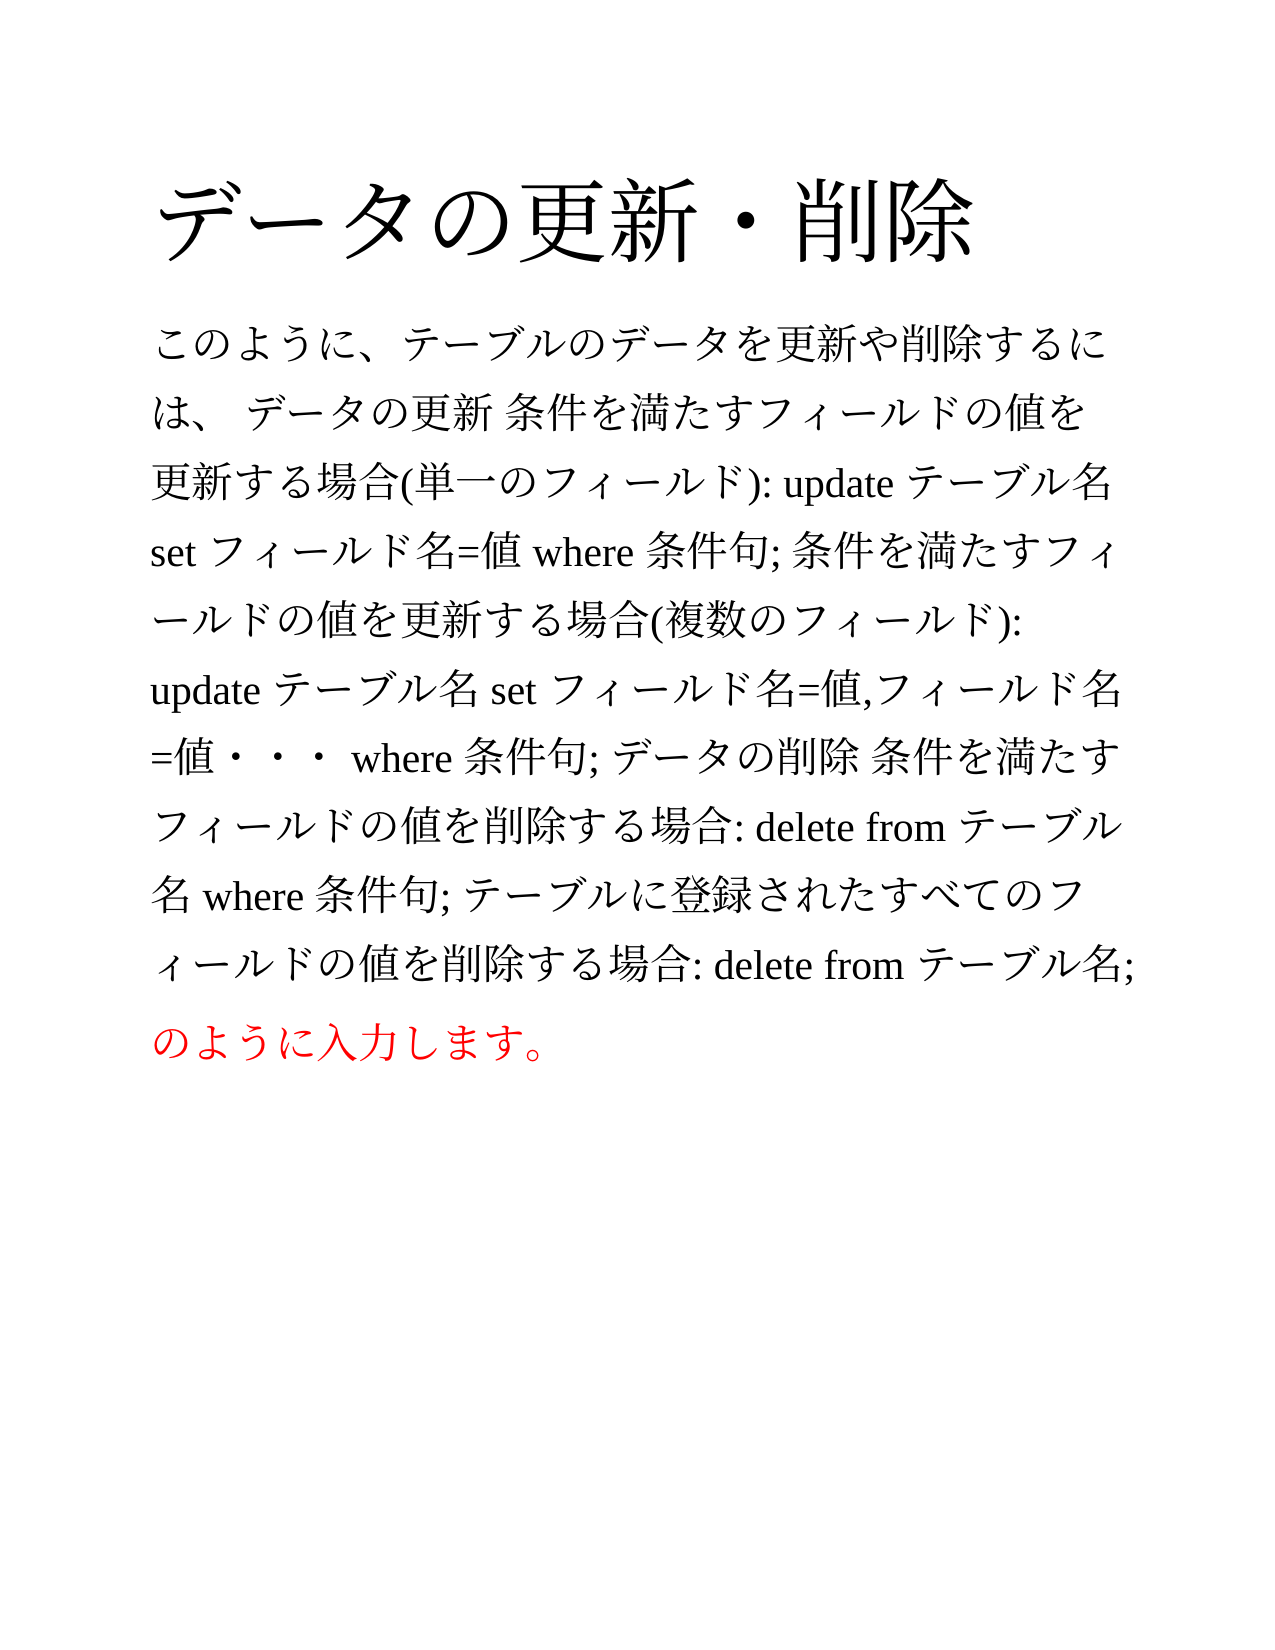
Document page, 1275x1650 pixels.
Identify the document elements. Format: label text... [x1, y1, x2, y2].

text のように入力します。 [150, 1011, 1125, 1071]
text データの更新・削除 [150, 150, 1125, 282]
text このように、テーブルのデータを更新や削除するには、 データの更新 条件を満たすフィールドの値を更新する場合(単一のフィールド): update テーブル名 set フィールド名=値 where 条件句; 条件を満たすフィールドの値を更新する場合(複数のフィールド): update テーブル名 set フィールド名=値,フィールド名=値・・・ where 条件句; データの削除 条件を満たすフィールドの値を削除する場合: delete from テーブル名 where 条件句; テーブルに登録されたすべてのフィールドの値を削除する場合: delete from テーブル名; [150, 312, 1125, 991]
